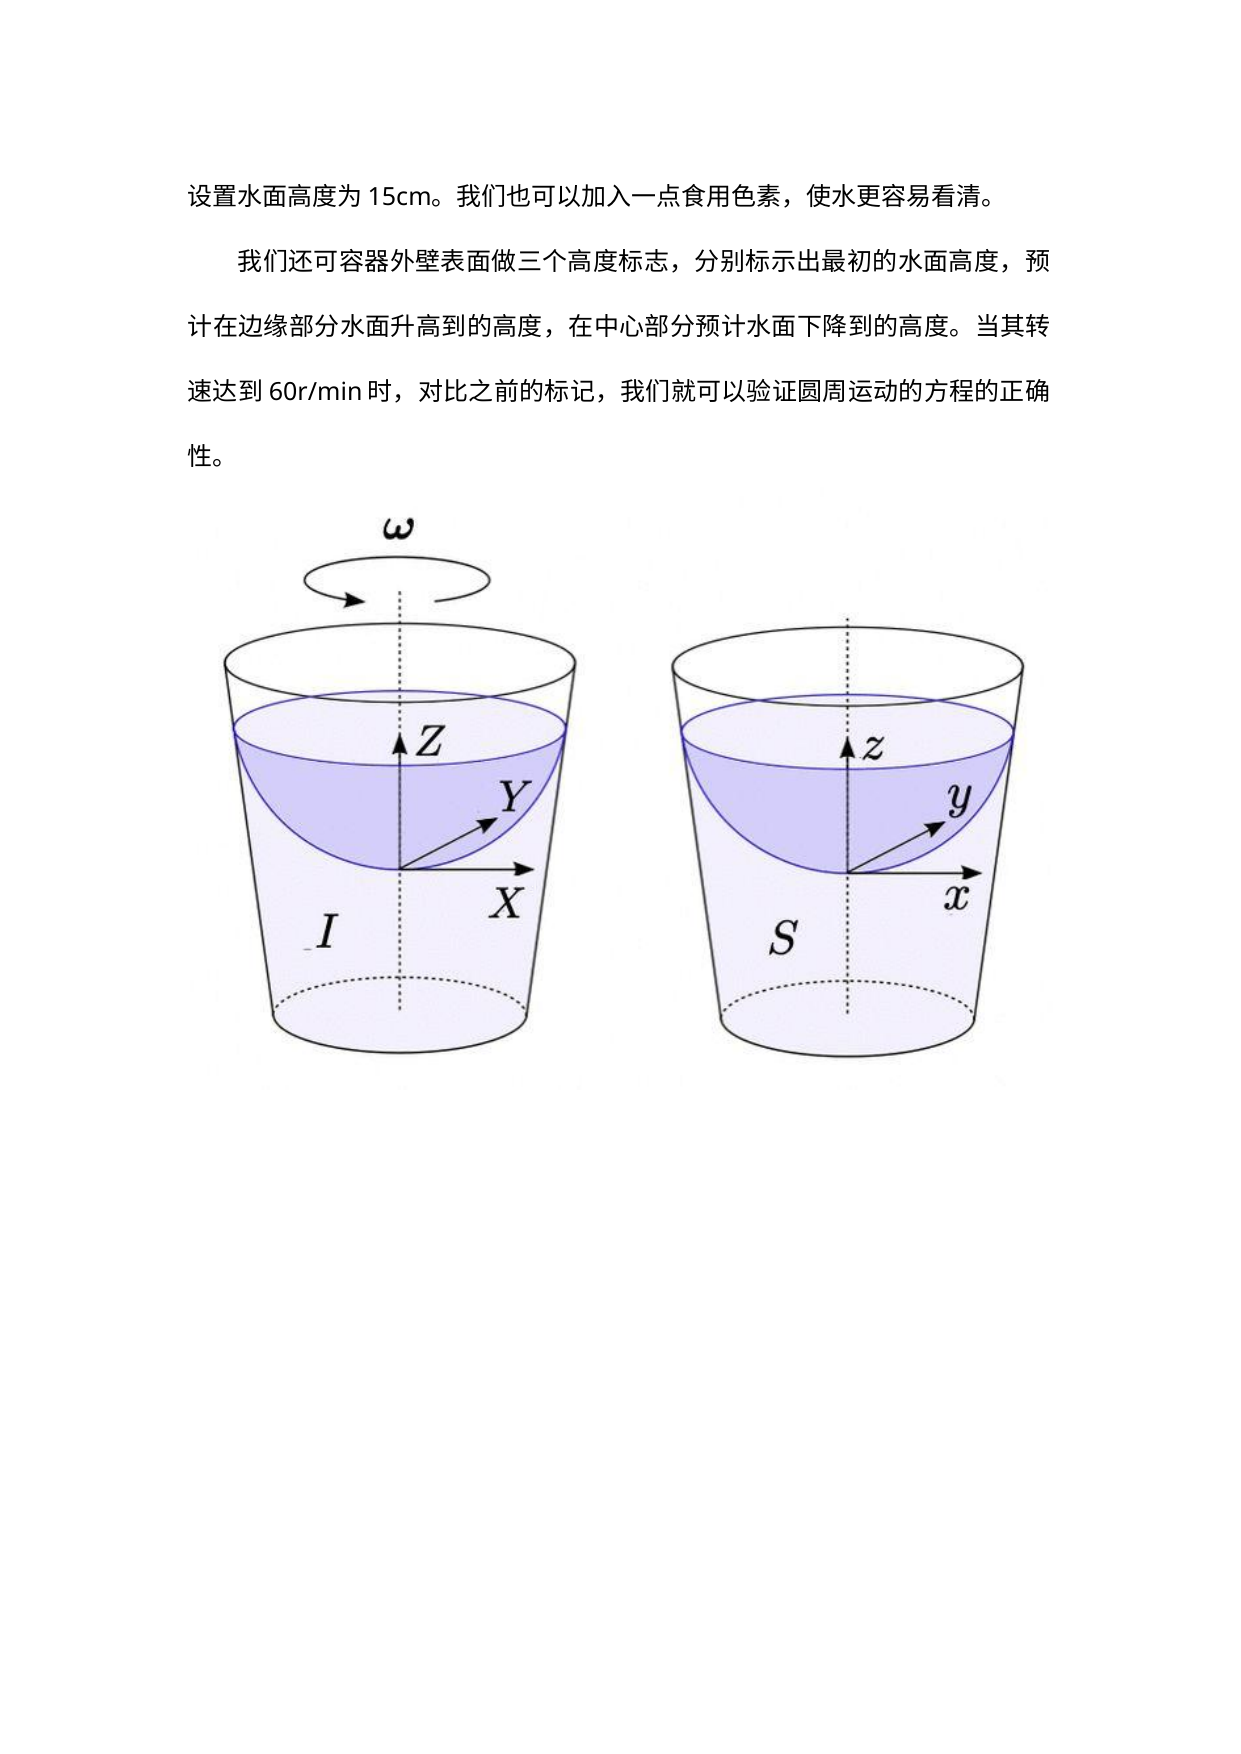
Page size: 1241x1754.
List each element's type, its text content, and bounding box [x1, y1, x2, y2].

text 我们还可容器外壁表面做三个高度标志，分别标示出最初的水面高度，预计在边缘部分水面升高到的高度，在中心部分预计水面下降到的高度。当其转速达到60r/min时，对比之前的标记，我们就可以验证圆周运动的方程的正确性。 [187, 227, 1053, 487]
picture [187, 487, 1053, 1090]
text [187, 162, 1053, 227]
